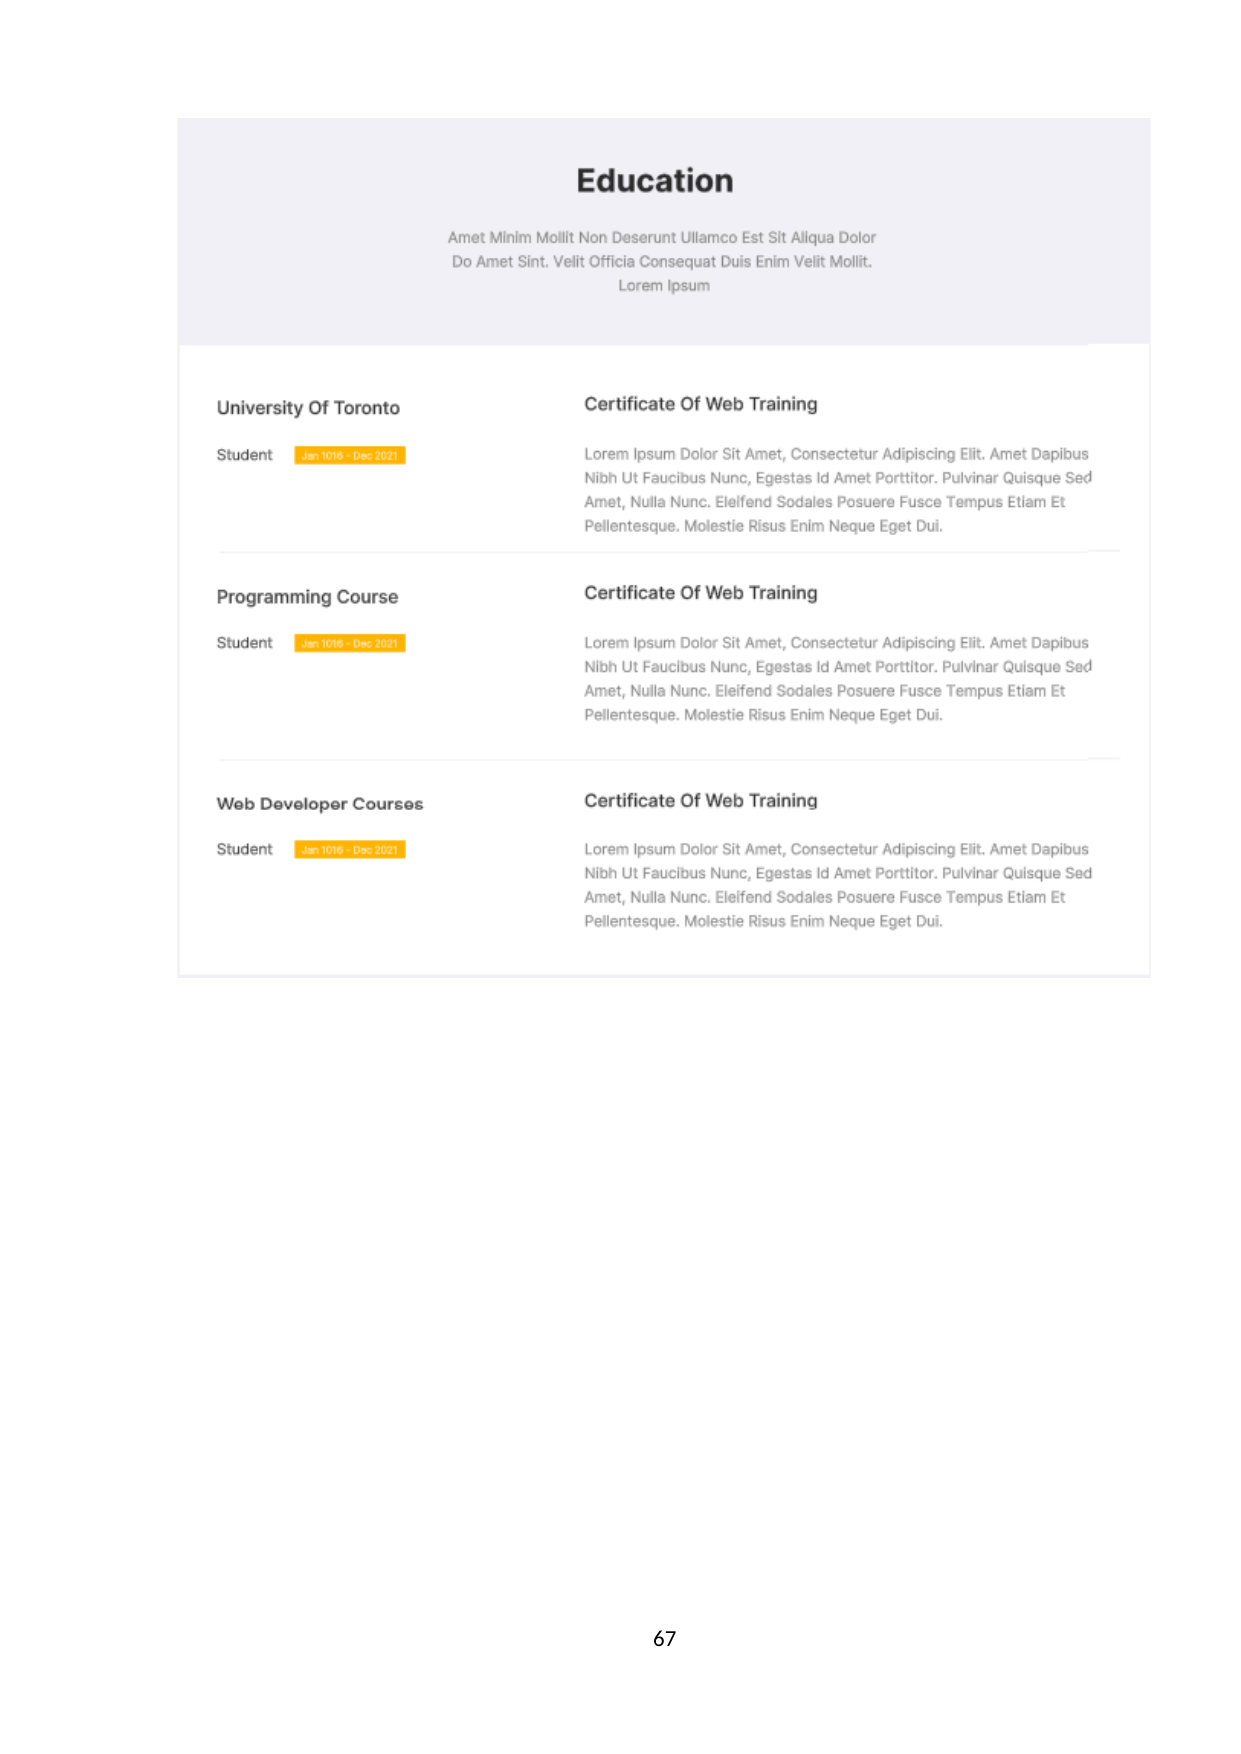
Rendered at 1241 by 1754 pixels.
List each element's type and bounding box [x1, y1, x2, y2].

picture [177, 118, 1151, 978]
